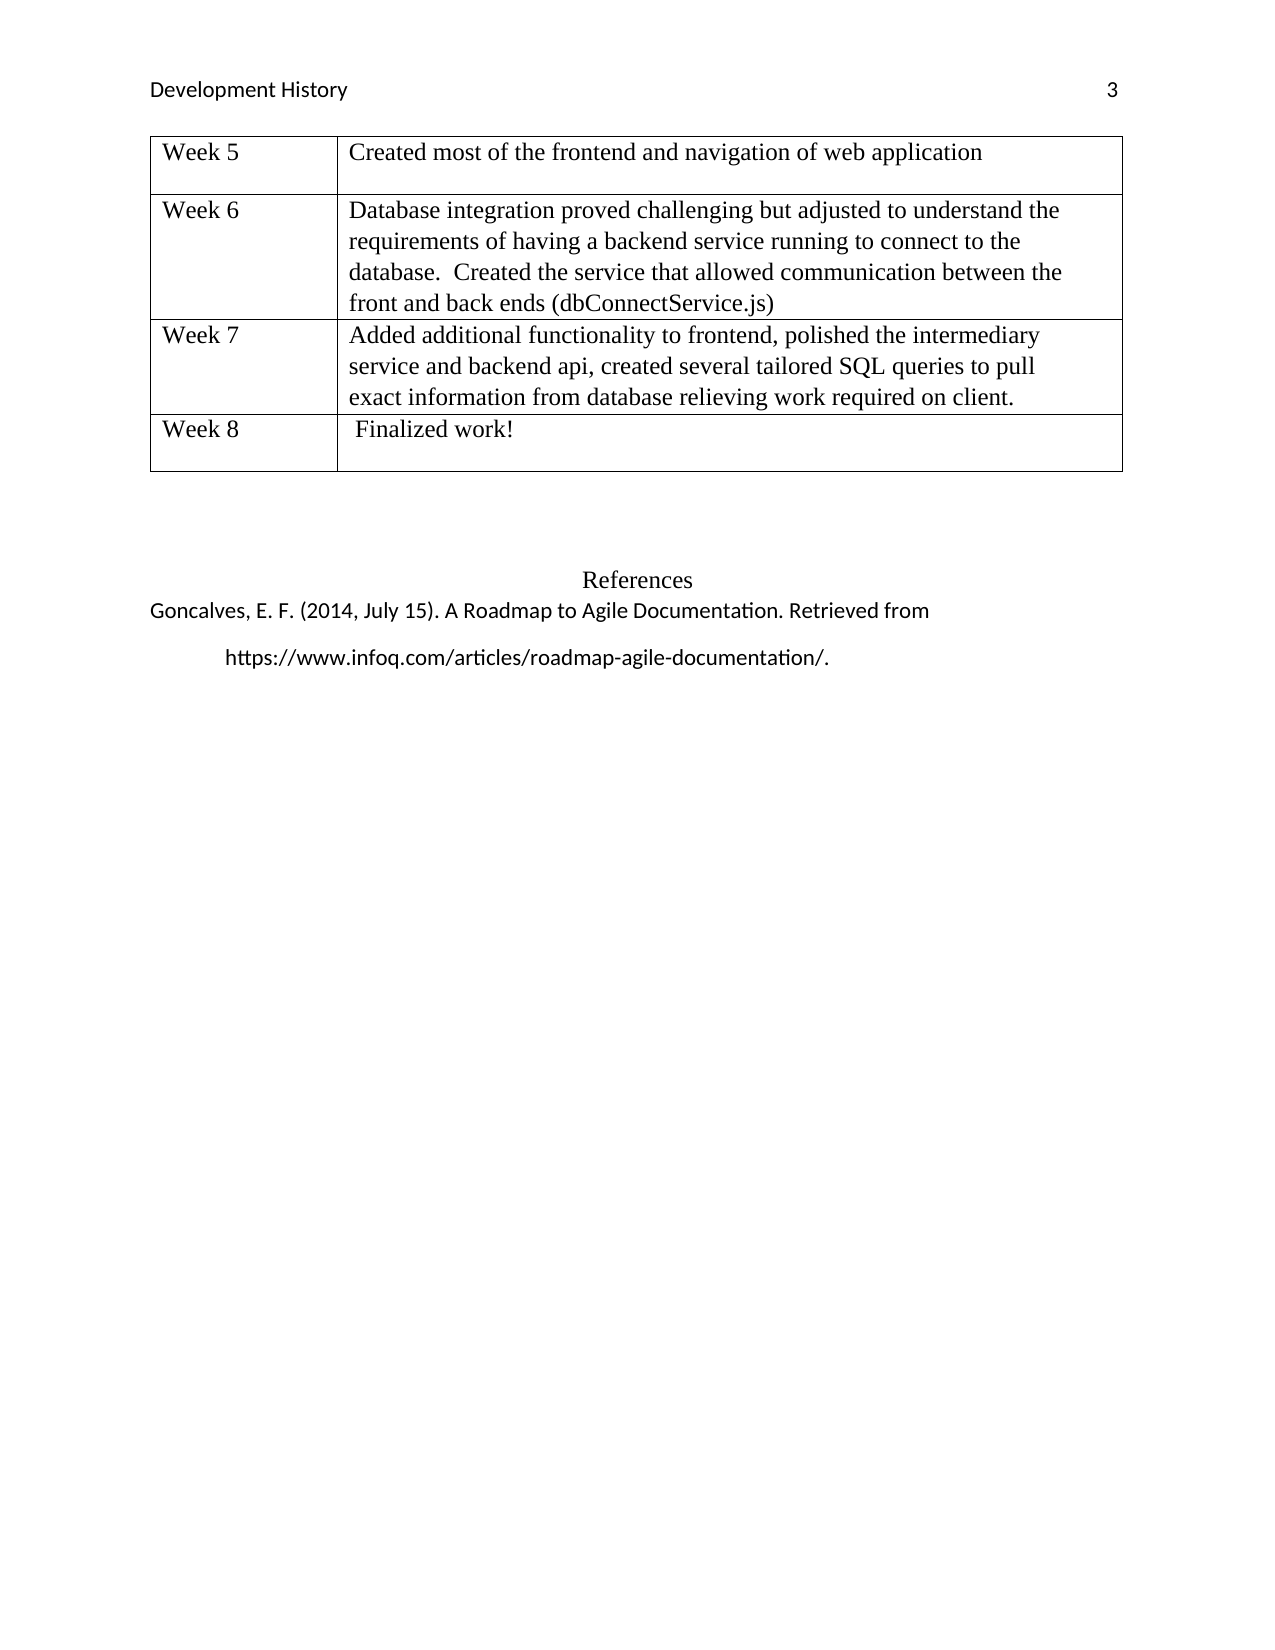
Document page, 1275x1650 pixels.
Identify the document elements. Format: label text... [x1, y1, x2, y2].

table_cell Week 7 [151, 320, 337, 413]
table_cell Week 6 [151, 195, 337, 319]
table_cell Finalized work! [338, 415, 1122, 471]
table_cell Database integration proved challenging but adjusted to understand the requirements of having a backend service running to connect to the database. Created the service that allowed communication between the front and back ends (dbConnectService.js) [338, 195, 1122, 319]
text Goncalves, E. F. (2014, July 15). A Roadmap to Agile Documentation. Retrieved from [150, 596, 1123, 624]
table_cell Week 8 [151, 415, 337, 471]
table_cell Added additional functionality to frontend, polished the intermediary service and backend api, created several tailored SQL queries to pull exact information from database relieving work required on client. [338, 320, 1122, 413]
table_cell Created most of the frontend and navigation of web application [338, 137, 1122, 194]
subtitle References [227, 565, 1048, 594]
text https://www.infoq.com/articles/roadmap-agile-documentation/. [150, 643, 1123, 671]
table_cell Week 5 [151, 137, 337, 194]
